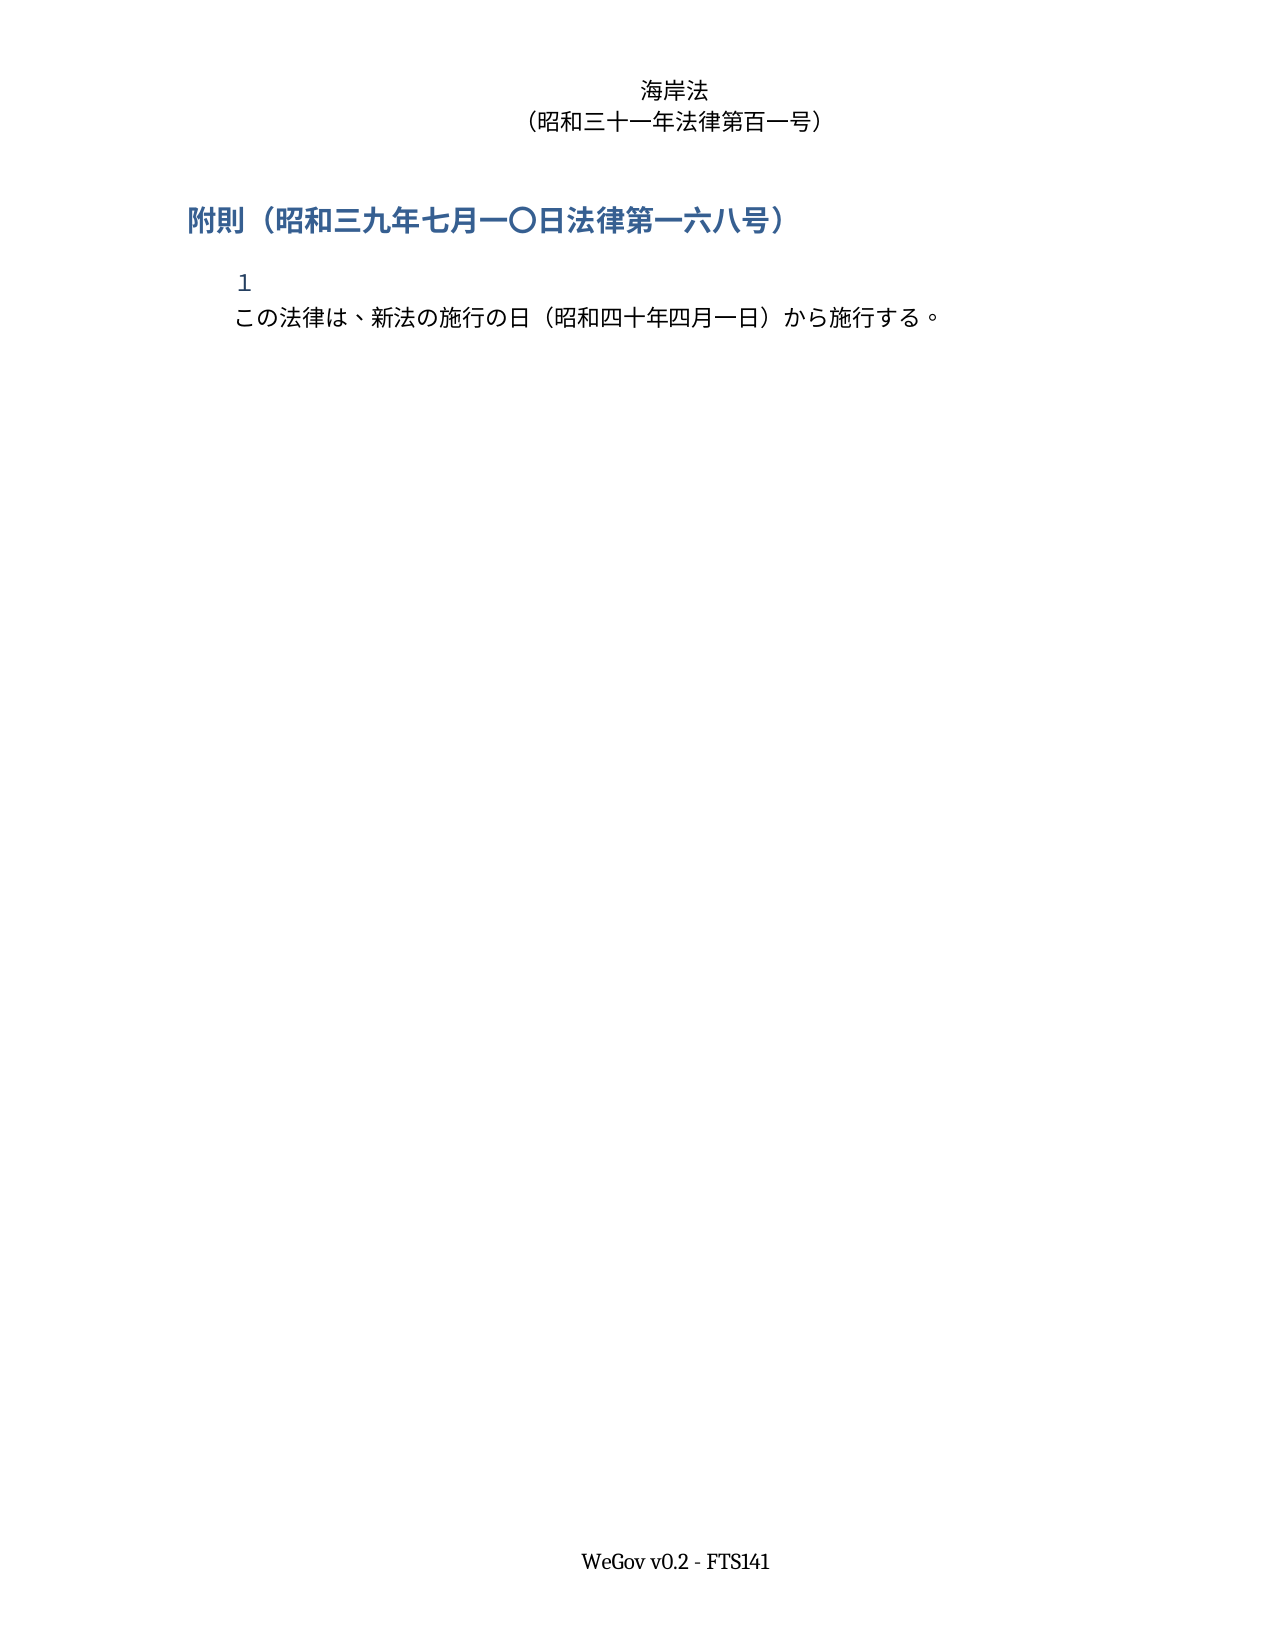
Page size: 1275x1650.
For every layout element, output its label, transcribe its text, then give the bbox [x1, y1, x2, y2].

subtitle １ [233, 266, 1087, 298]
subtitle 附則（昭和三九年七月一〇日法律第一六八号） [187, 200, 1087, 240]
text この法律は、新法の施行の日（昭和四十年四月一日）から施行する。 [233, 302, 1087, 334]
